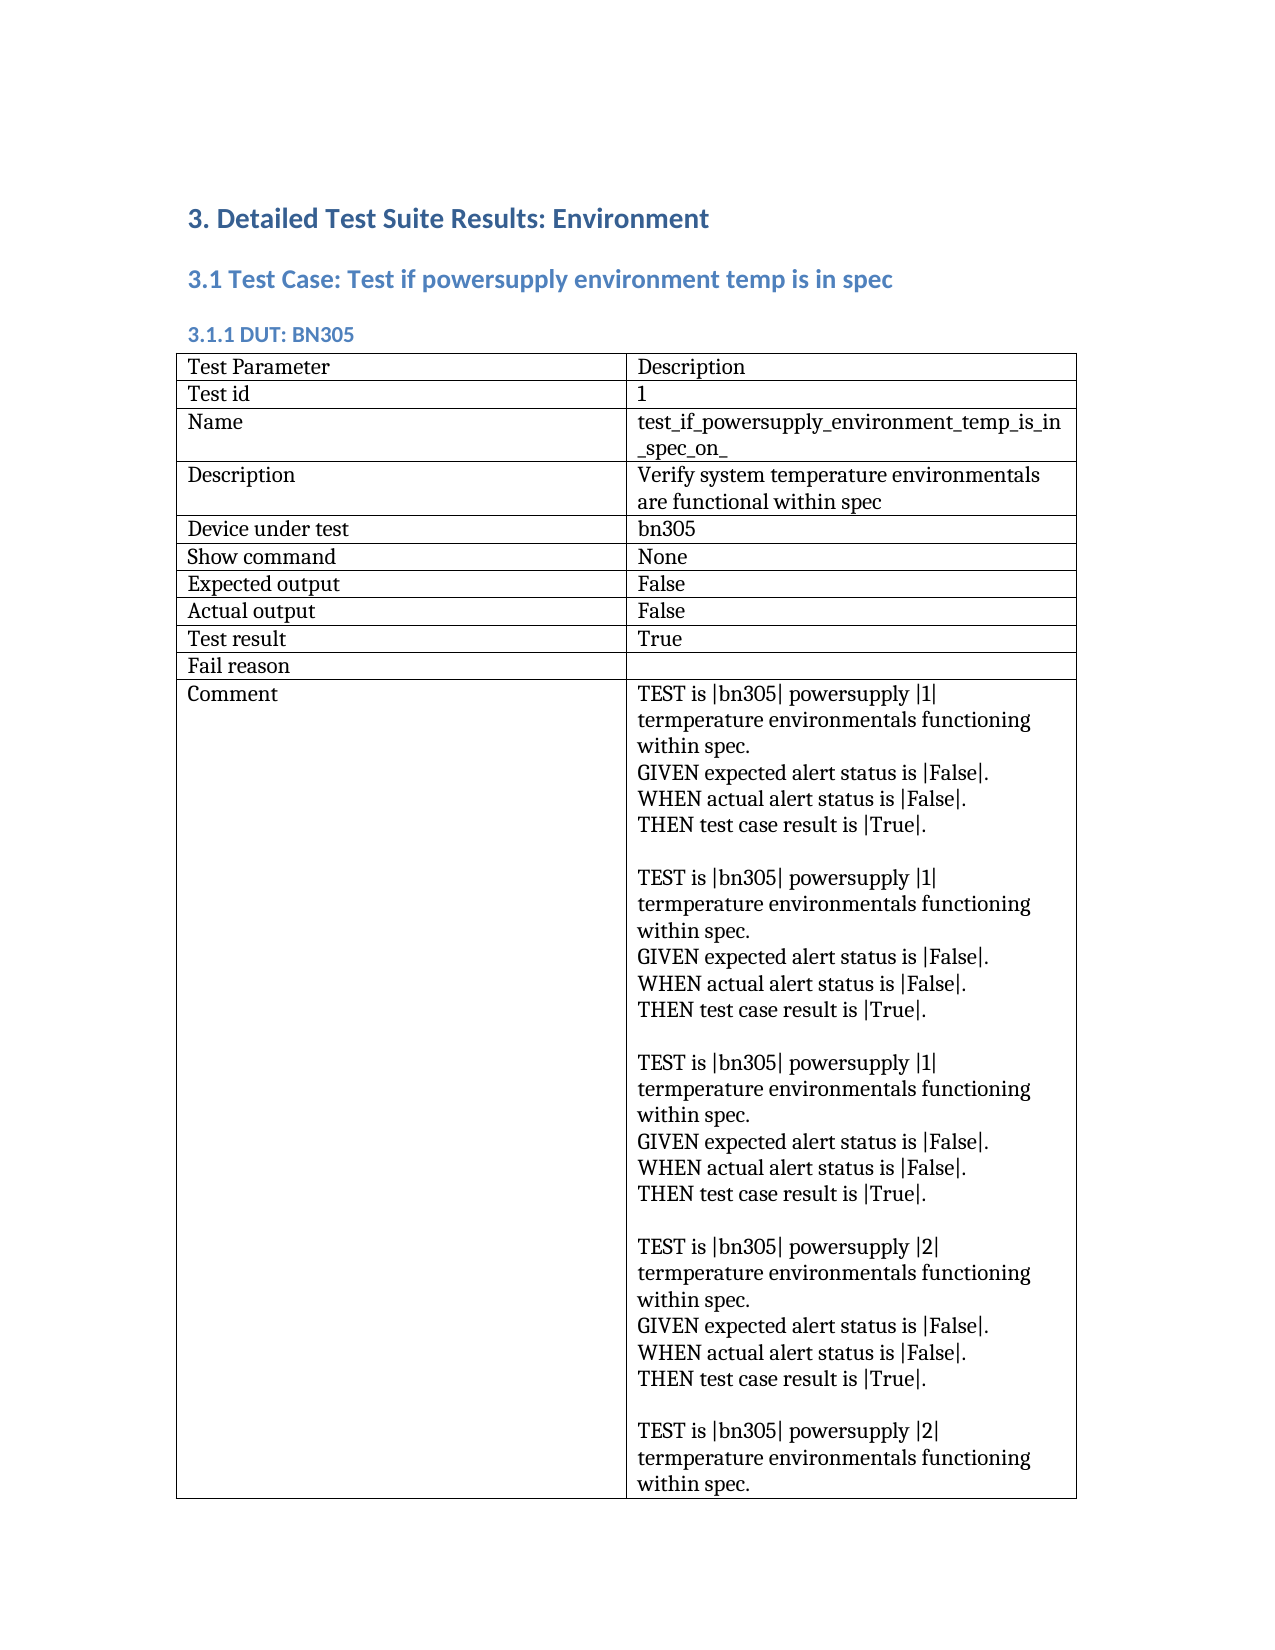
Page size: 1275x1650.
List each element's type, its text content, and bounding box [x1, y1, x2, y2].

table_cell test_if_powersupply_environment_temp_is_in_spec_on_ [627, 409, 1076, 461]
table_cell Comment [177, 680, 626, 1497]
table_header Test Parameter [177, 354, 626, 380]
subtitle 3. Detailed Test Suite Results: Environment [187, 200, 1087, 236]
table_cell Show command [177, 544, 626, 570]
table_header Description [627, 354, 1076, 380]
table_cell True [627, 626, 1076, 652]
table_cell Expected output [177, 571, 626, 597]
table_cell Description [177, 462, 626, 515]
table_cell Device under test [177, 516, 626, 542]
table_cell Verify system temperature environmentals are functional within spec [627, 462, 1076, 515]
table_cell Actual output [177, 598, 626, 624]
table_cell Fail reason [177, 653, 626, 679]
table_cell Test result [177, 626, 626, 652]
table_cell bn305 [627, 516, 1076, 542]
subtitle 3.1 Test Case: Test if powersupply environment temp is in spec [187, 262, 1087, 295]
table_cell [627, 680, 1076, 1497]
table_cell Name [177, 409, 626, 461]
table_cell 1 [627, 381, 1076, 407]
table_cell False [627, 598, 1076, 624]
subtitle 3.1.1 DUT: BN305 [187, 321, 1087, 348]
table_cell None [627, 544, 1076, 570]
table_cell Test id [177, 381, 626, 407]
table_cell [627, 653, 1076, 679]
table_cell False [627, 571, 1076, 597]
